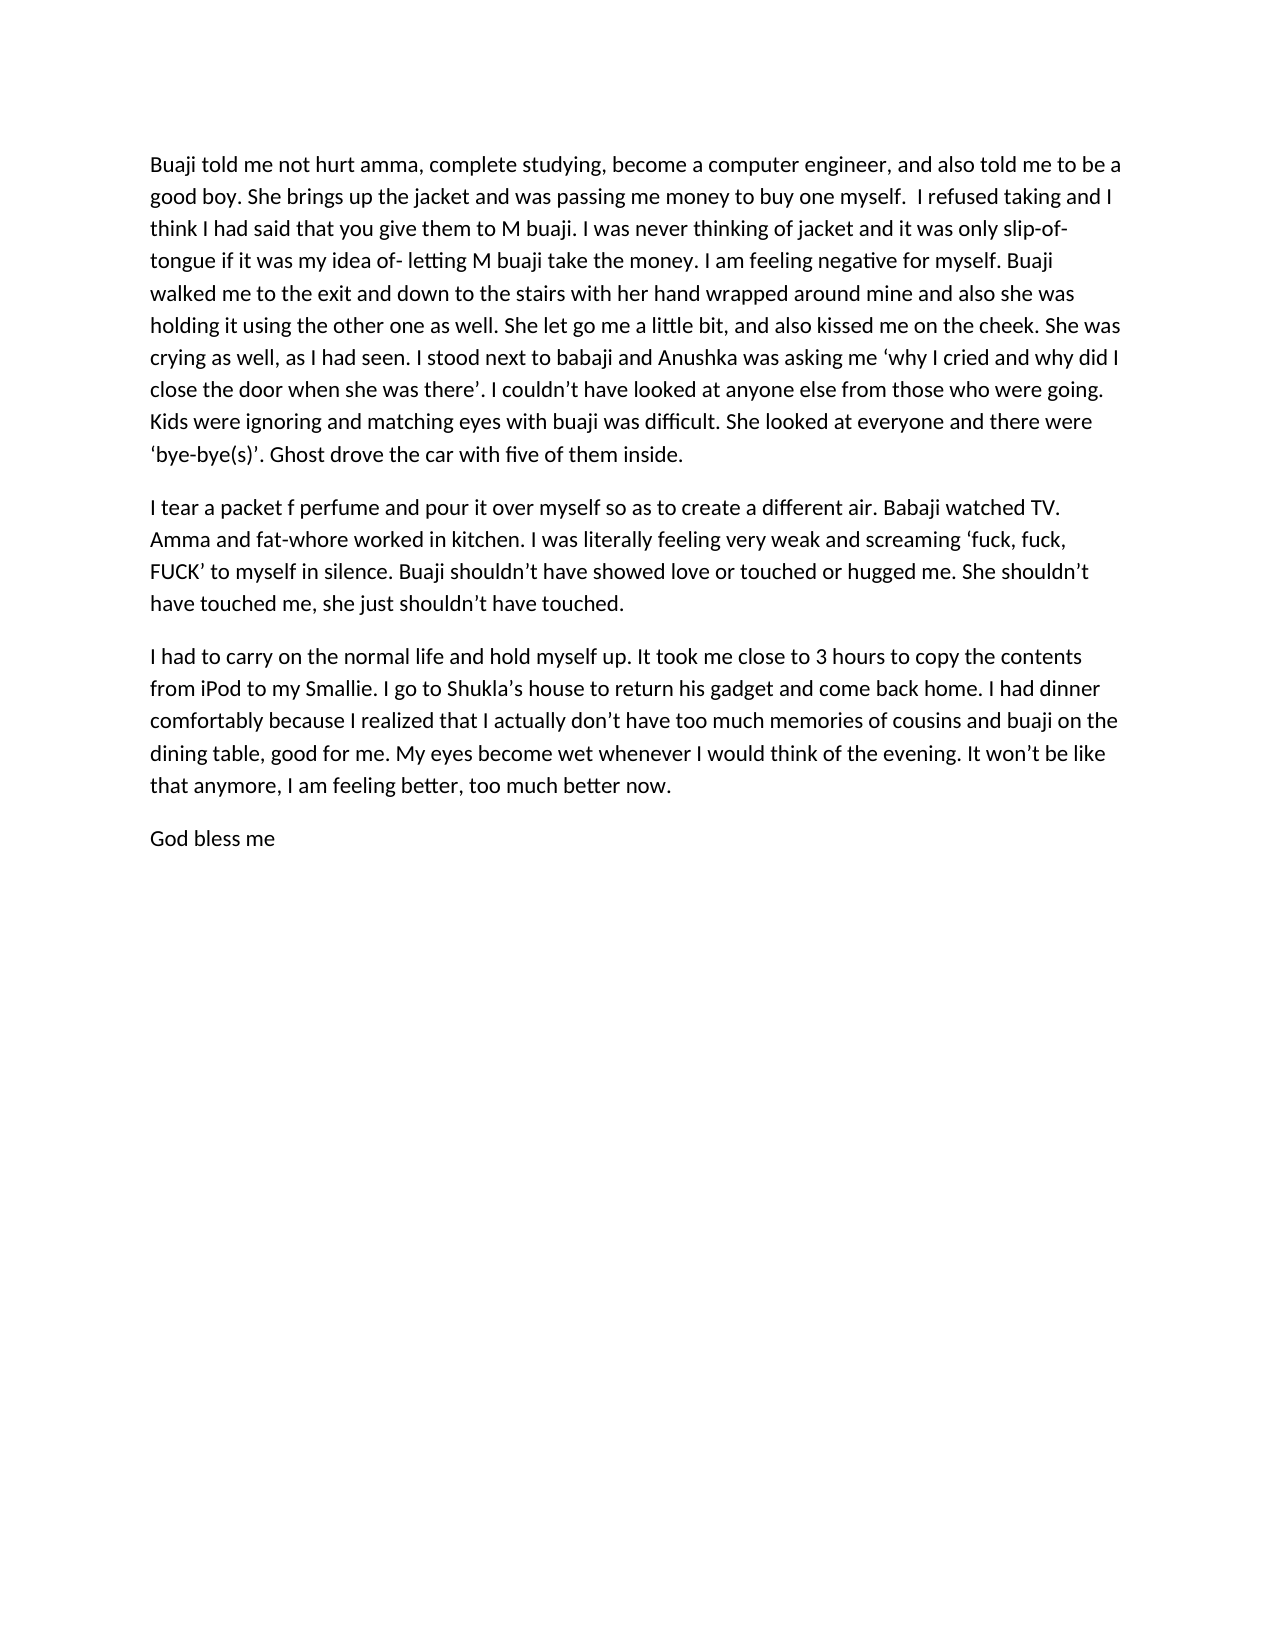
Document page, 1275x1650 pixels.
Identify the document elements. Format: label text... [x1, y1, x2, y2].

text God bless me [150, 824, 1125, 852]
text I tear a packet f perfume and pour it over myself so as to create a different air. Babaji watched TV. Amma and fat-whore worked in kitchen. I was literally feeling very weak and screaming ‘fuck, fuck, FUCK’ to myself in silence. Buaji shouldn’t have showed love or touched or hugged me. She shouldn’t have touched me, she just shouldn’t have touched. [150, 493, 1125, 617]
text Buaji told me not hurt amma, complete studying, become a computer engineer, and also told me to be a good boy. She brings up the jacket and was passing me money to buy one myself. I refused taking and I think I had said that you give them to M buaji. I was never thinking of jacket and it was only slip-of-tongue if it was my idea of- letting M buaji take the money. I am feeling negative for myself. Buaji walked me to the exit and down to the stairs with her hand wrapped around mine and also she was holding it using the other one as well. She let go me a little bit, and also kissed me on the cheek. She was crying as well, as I had seen. I stood next to babaji and Anushka was asking me ‘why I cried and why did I close the door when she was there’. I couldn’t have looked at anyone else from those who were going. Kids were ignoring and matching eyes with buaji was difficult. She looked at everyone and there were ‘bye-bye(s)’. Ghost drove the car with five of them inside. [150, 150, 1125, 468]
text I had to carry on the normal life and hold myself up. It took me close to 3 hours to copy the contents from iPod to my Smallie. I go to Shukla’s house to return his gadget and come back home. I had dinner comfortably because I realized that I actually don’t have too much memories of cousins and buaji on the dining table, good for me. My eyes become wet whenever I would think of the evening. It won’t be like that anymore, I am feeling better, too much better now. [150, 642, 1125, 799]
